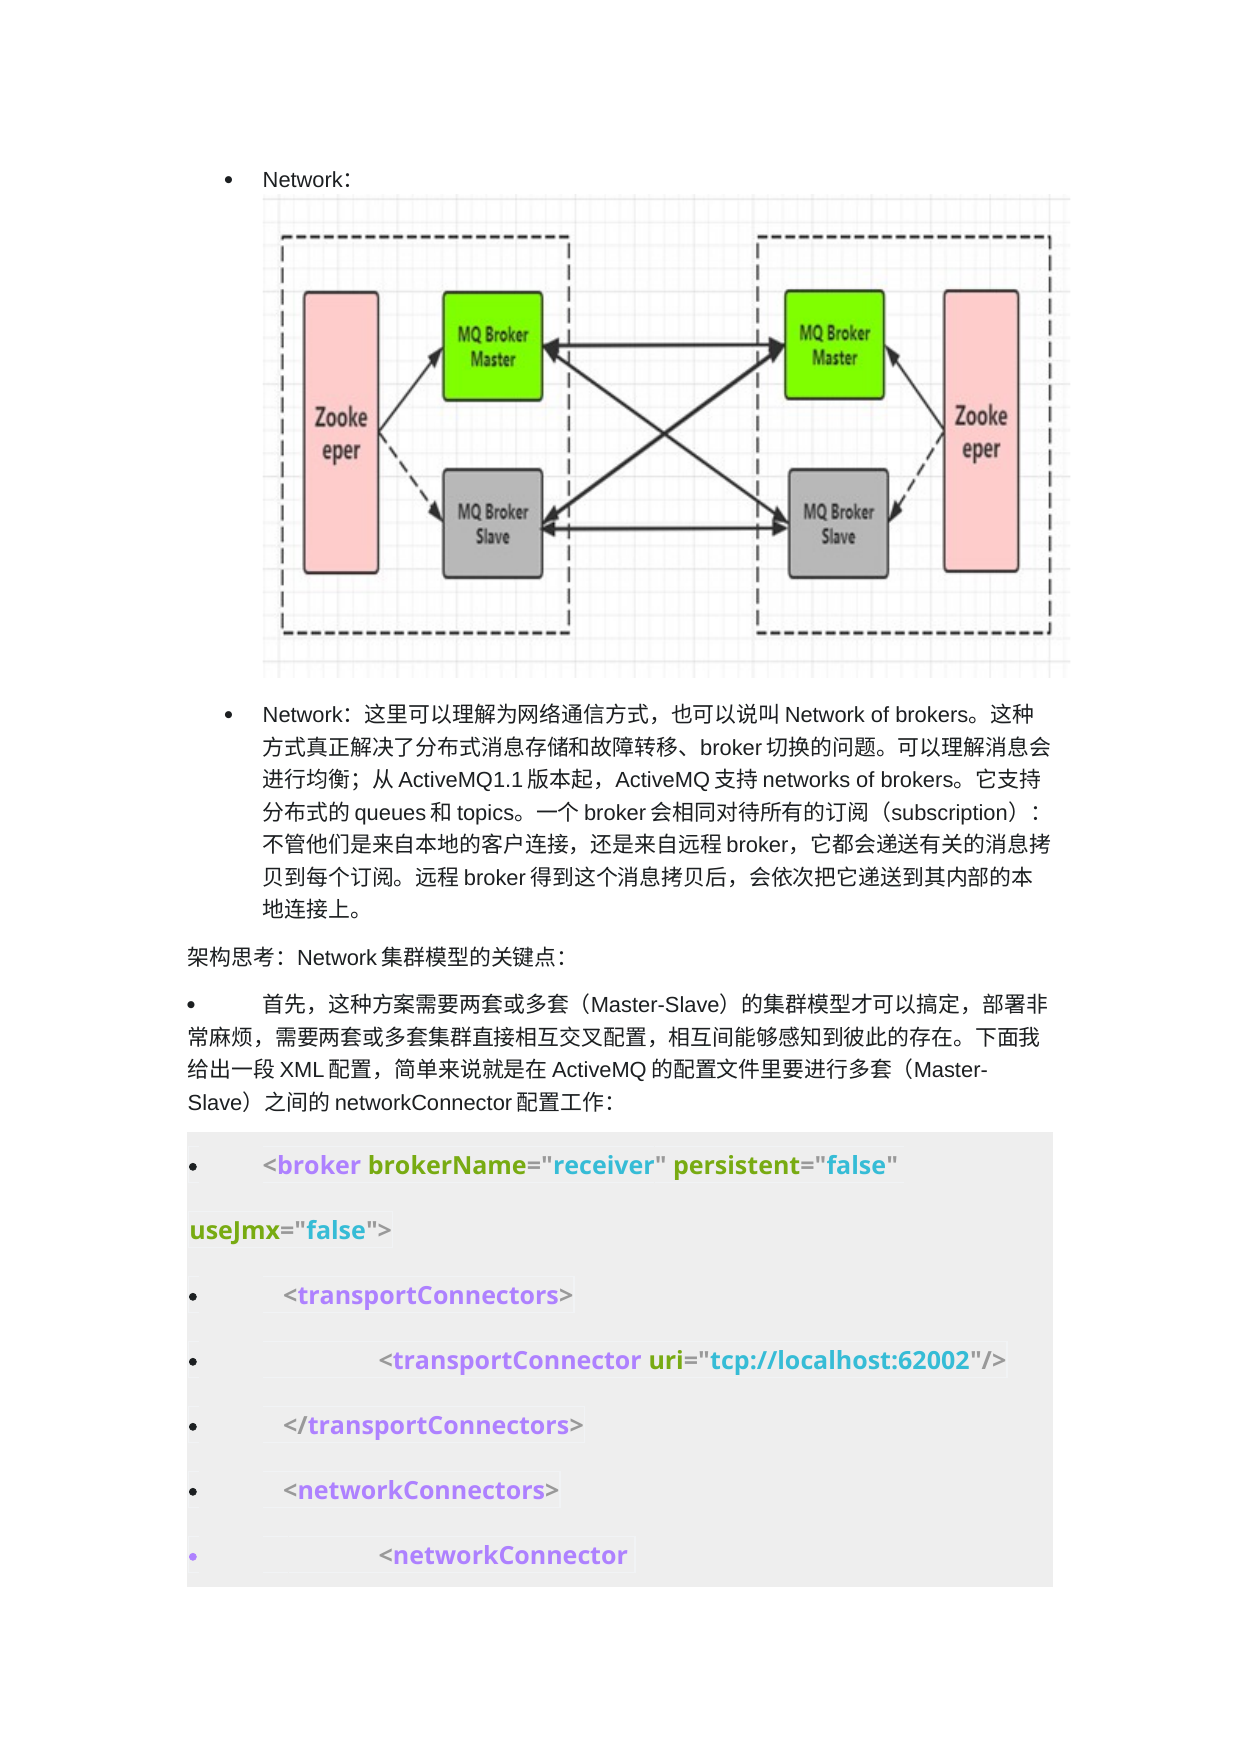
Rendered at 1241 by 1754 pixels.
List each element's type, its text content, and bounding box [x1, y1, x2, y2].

list <networkConnector [187, 1522, 1053, 1587]
list Network：这里可以理解为网络通信方式，也可以说叫Network of brokers。这种方式真正解决了分布式消息存储和故障转移、broker切换的问题。可以理解消息会进行均衡；从ActiveMQ1.1版本起，ActiveMQ支持networks of brokers。它支持分布式的queues和topics。一个broker会相同对待所有的订阅（subscription）：不管他们是来自本地的客户连接，还是来自远程broker，它都会递送有关的消息拷贝到每个订阅。远程broker得到这个消息拷贝后，会依次把它递送到其内部的本地连接上。 [225, 697, 1053, 924]
picture [262, 194, 1071, 678]
list <transportConnectors> [187, 1262, 1053, 1327]
list <transportConnector uri="tcp://localhost:62002"/> [187, 1327, 1053, 1392]
list </transportConnectors> [187, 1392, 1053, 1457]
list <broker brokerName="receiver" persistent="false" useJmx="false"> [187, 1132, 1053, 1262]
text 架构思考：Network集群模型的关键点： [187, 939, 1053, 972]
list 首先，这种方案需要两套或多套（Master-Slave）的集群模型才可以搞定，部署非常麻烦，需要两套或多套集群直接相互交叉配置，相互间能够感知到彼此的存在。下面我给出一段XML配置，简单来说就是在ActiveMQ的配置文件里要进行多套（Master-Slave）之间的 networkConnector配置工作： [187, 987, 1053, 1117]
list <networkConnectors> [187, 1457, 1053, 1522]
